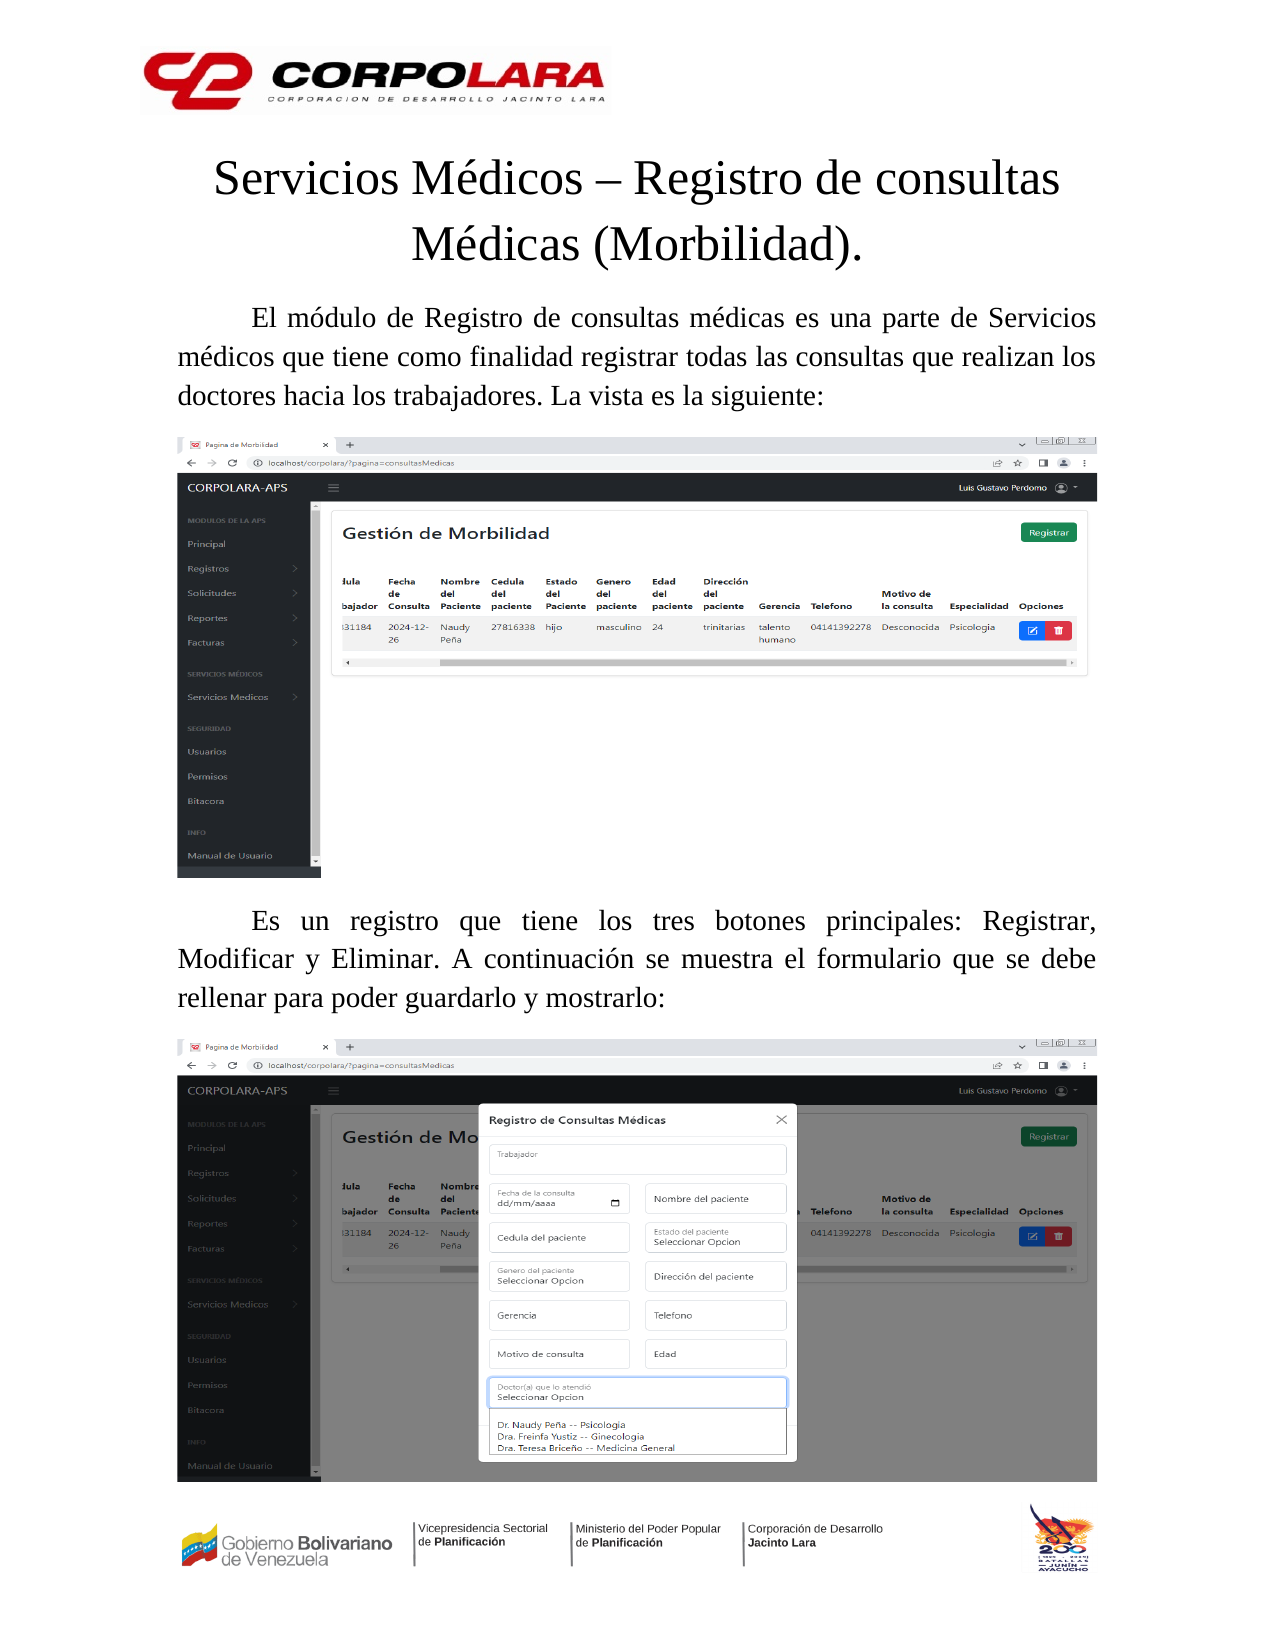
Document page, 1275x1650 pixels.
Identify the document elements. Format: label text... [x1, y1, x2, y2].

picture [177, 437, 1098, 878]
picture [177, 1039, 1098, 1482]
text Servicios Médicos – Registro de consultas Médicas (Morbilidad). [177, 148, 1098, 271]
picture [140, 46, 612, 115]
picture [177, 1502, 1098, 1577]
text Es un registro que tiene los tres botones principales: Registrar, Modificar y Eliminar. A continuación se muestra el formulario que se debe rellenar para poder guardarlo y mostrarlo: [177, 903, 1098, 1013]
text El módulo de Registro de consultas médicas es una parte de Servicios médicos que tiene como finalidad registrar todas las consultas que realizan los doctores hacia los trabajadores. La vista es la siguiente: [177, 301, 1098, 411]
